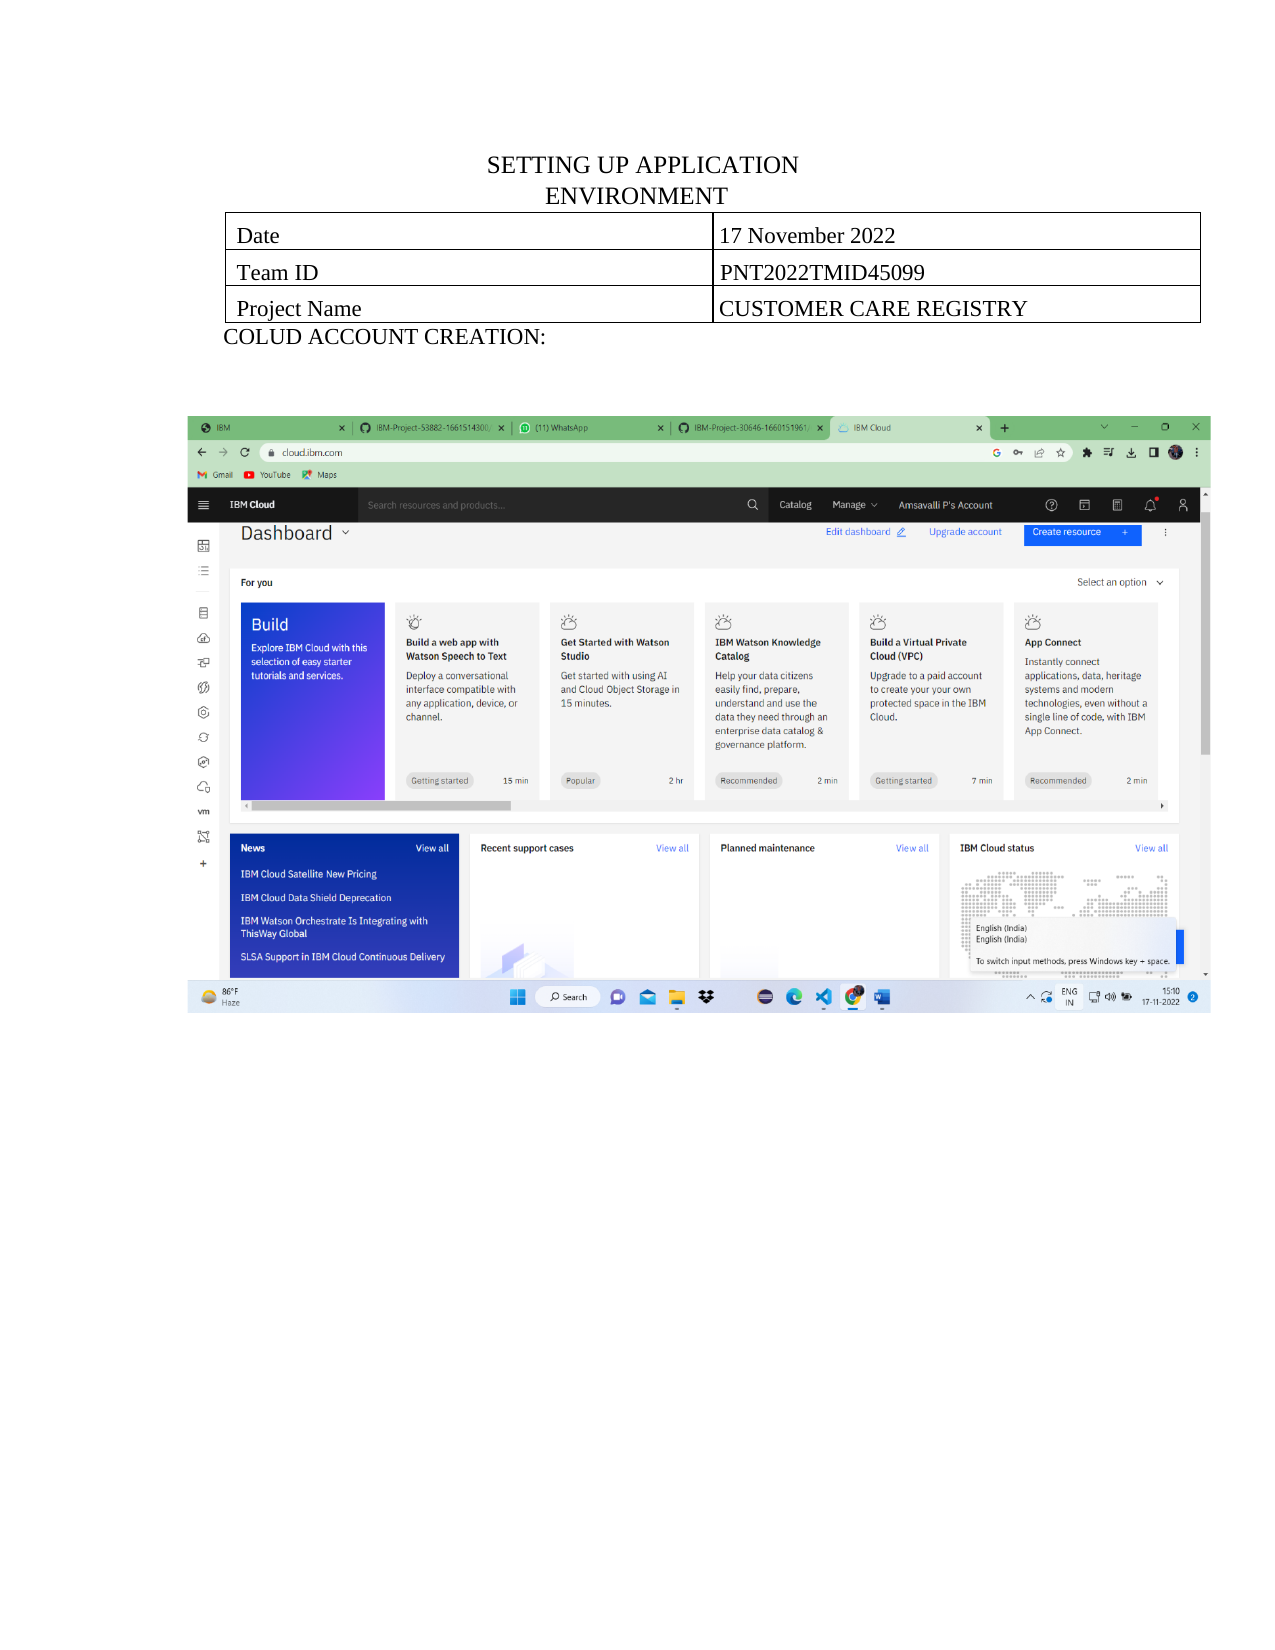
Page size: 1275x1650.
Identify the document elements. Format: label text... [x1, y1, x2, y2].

picture [187, 416, 1211, 1013]
table_cell Project Name [226, 286, 712, 322]
table_cell Team ID [226, 250, 712, 285]
table_cell PNT2022TMID45099 [714, 250, 1200, 285]
text COLUD ACCOUNT CREATION: [223, 323, 1125, 349]
table_header Date [226, 213, 712, 249]
table_header 17 November 2022 [714, 213, 1200, 249]
text ENVIRONMENT [545, 181, 1125, 210]
table_cell CUSTOMER CARE REGISTRY [714, 286, 1200, 322]
text SETTING UP APPLICATION [223, 150, 799, 179]
